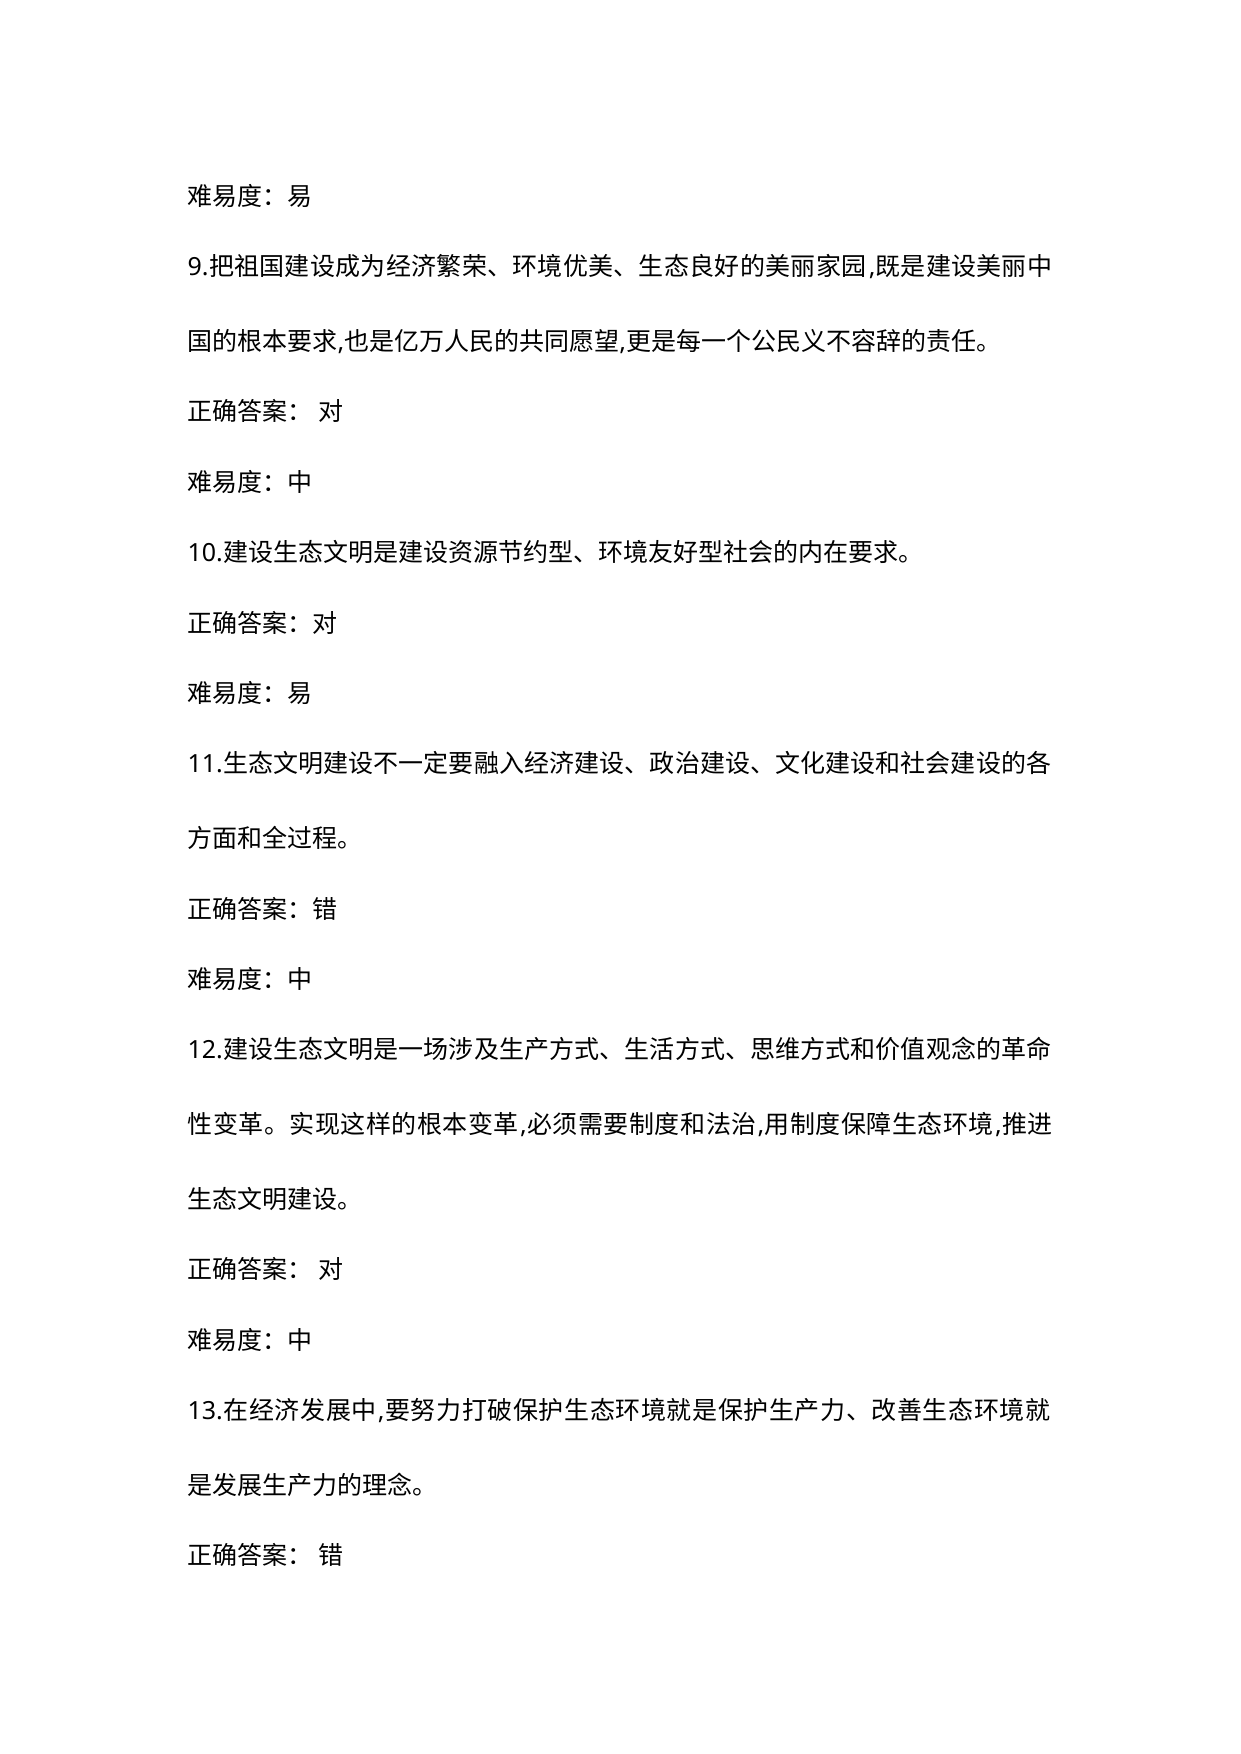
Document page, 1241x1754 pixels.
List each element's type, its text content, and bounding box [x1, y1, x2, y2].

text 正确答案：错 [187, 875, 1053, 940]
text 难易度：易 [187, 659, 1053, 724]
text 12.建设生态文明是一场涉及生产方式、生活方式、思维方式和价值观念的革命性变革。实现这样的根本变革,必须需要制度和法治,用制度保障生态环境,推进生态文明建设。 [187, 1016, 1053, 1230]
text 难易度：中 [187, 1306, 1053, 1371]
text 正确答案： 对 [187, 1235, 1053, 1300]
text 难易度：易 [187, 162, 1053, 227]
text 正确答案：对 [187, 589, 1053, 654]
text 11.生态文明建设不一定要融入经济建设、政治建设、文化建设和社会建设的各方面和全过程。 [187, 729, 1053, 869]
text 难易度：中 [187, 448, 1053, 513]
text 10.建设生态文明是建设资源节约型、环境友好型社会的内在要求。 [187, 518, 1053, 583]
text 正确答案： 对 [187, 377, 1053, 442]
text 难易度：中 [187, 945, 1053, 1010]
text 9.把祖国建设成为经济繁荣、环境优美、生态良好的美丽家园,既是建设美丽中国的根本要求,也是亿万人民的共同愿望,更是每一个公民义不容辞的责任。 [187, 232, 1053, 372]
text 正确答案： 错 [187, 1521, 1053, 1586]
text 13.在经济发展中,要努力打破保护生态环境就是保护生产力、改善生态环境就是发展生产力的理念。 [187, 1376, 1053, 1516]
